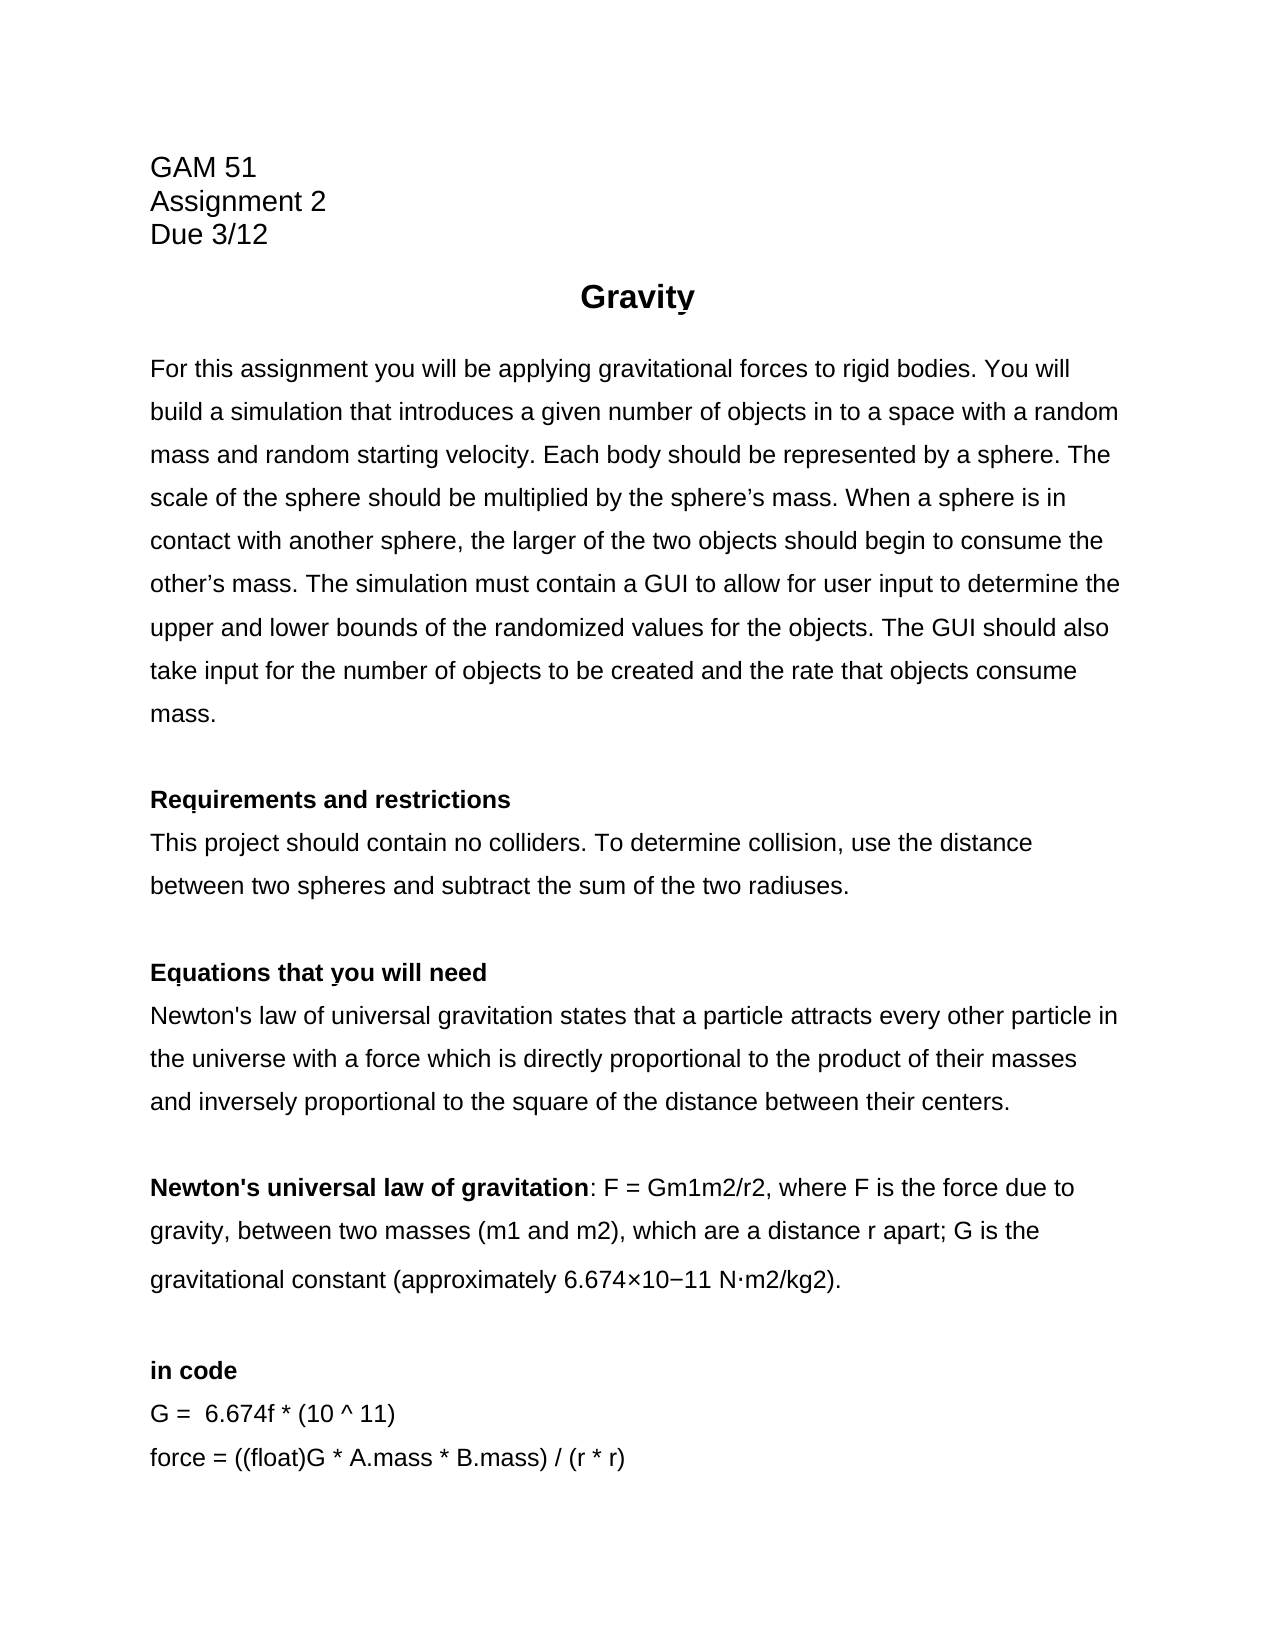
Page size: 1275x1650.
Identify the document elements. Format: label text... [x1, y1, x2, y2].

text This project should contain no colliders. To determine collision, use the distance between two spheres and subtract the sum of the two radiuses. [150, 828, 1125, 900]
text in code [150, 1356, 1125, 1385]
text force = ((float)G * A.mass * B.mass) / (r * r) [150, 1442, 1125, 1471]
text GAM 51 [150, 150, 1125, 183]
text Gravity [150, 277, 1125, 315]
text For this assignment you will be applying gravitational forces to rigid bodies. You will build a simulation that introduces a given number of objects in to a space with a random mass and random starting velocity. Each body should be represented by a sphere. The scale of the sphere should be multiplied by the sphere’s mass. When a sphere is in contact with another sphere, the larger of the two objects should begin to consume the other’s mass. The simulation must contain a GUI to allow for user input to determine the upper and lower bounds of the randomized values for the objects. The GUI should also take input for the number of objects to be created and the rate that objects consume mass. [150, 354, 1125, 728]
text Due 3/12 [150, 217, 1125, 251]
text Requirements and restrictions [150, 785, 1125, 814]
text Newton's universal law of gravitation: F = Gm1m2/r2, where F is the force due to gravity, between two masses (m1 and m2), which are a distance r apart; G is the gravitational constant (approximately 6.674×10−11 N⋅m2/kg2). [150, 1173, 1125, 1296]
text Assignment 2 [150, 183, 1125, 217]
text G = 6.674f * (10 ^ 11) [150, 1399, 1125, 1428]
text Newton's law of universal gravitation states that a particle attracts every other particle in the universe with a force which is directly proportional to the product of their masses and inversely proportional to the square of the distance between their centers. [150, 1001, 1125, 1116]
text Equations that you will need [150, 958, 1125, 986]
